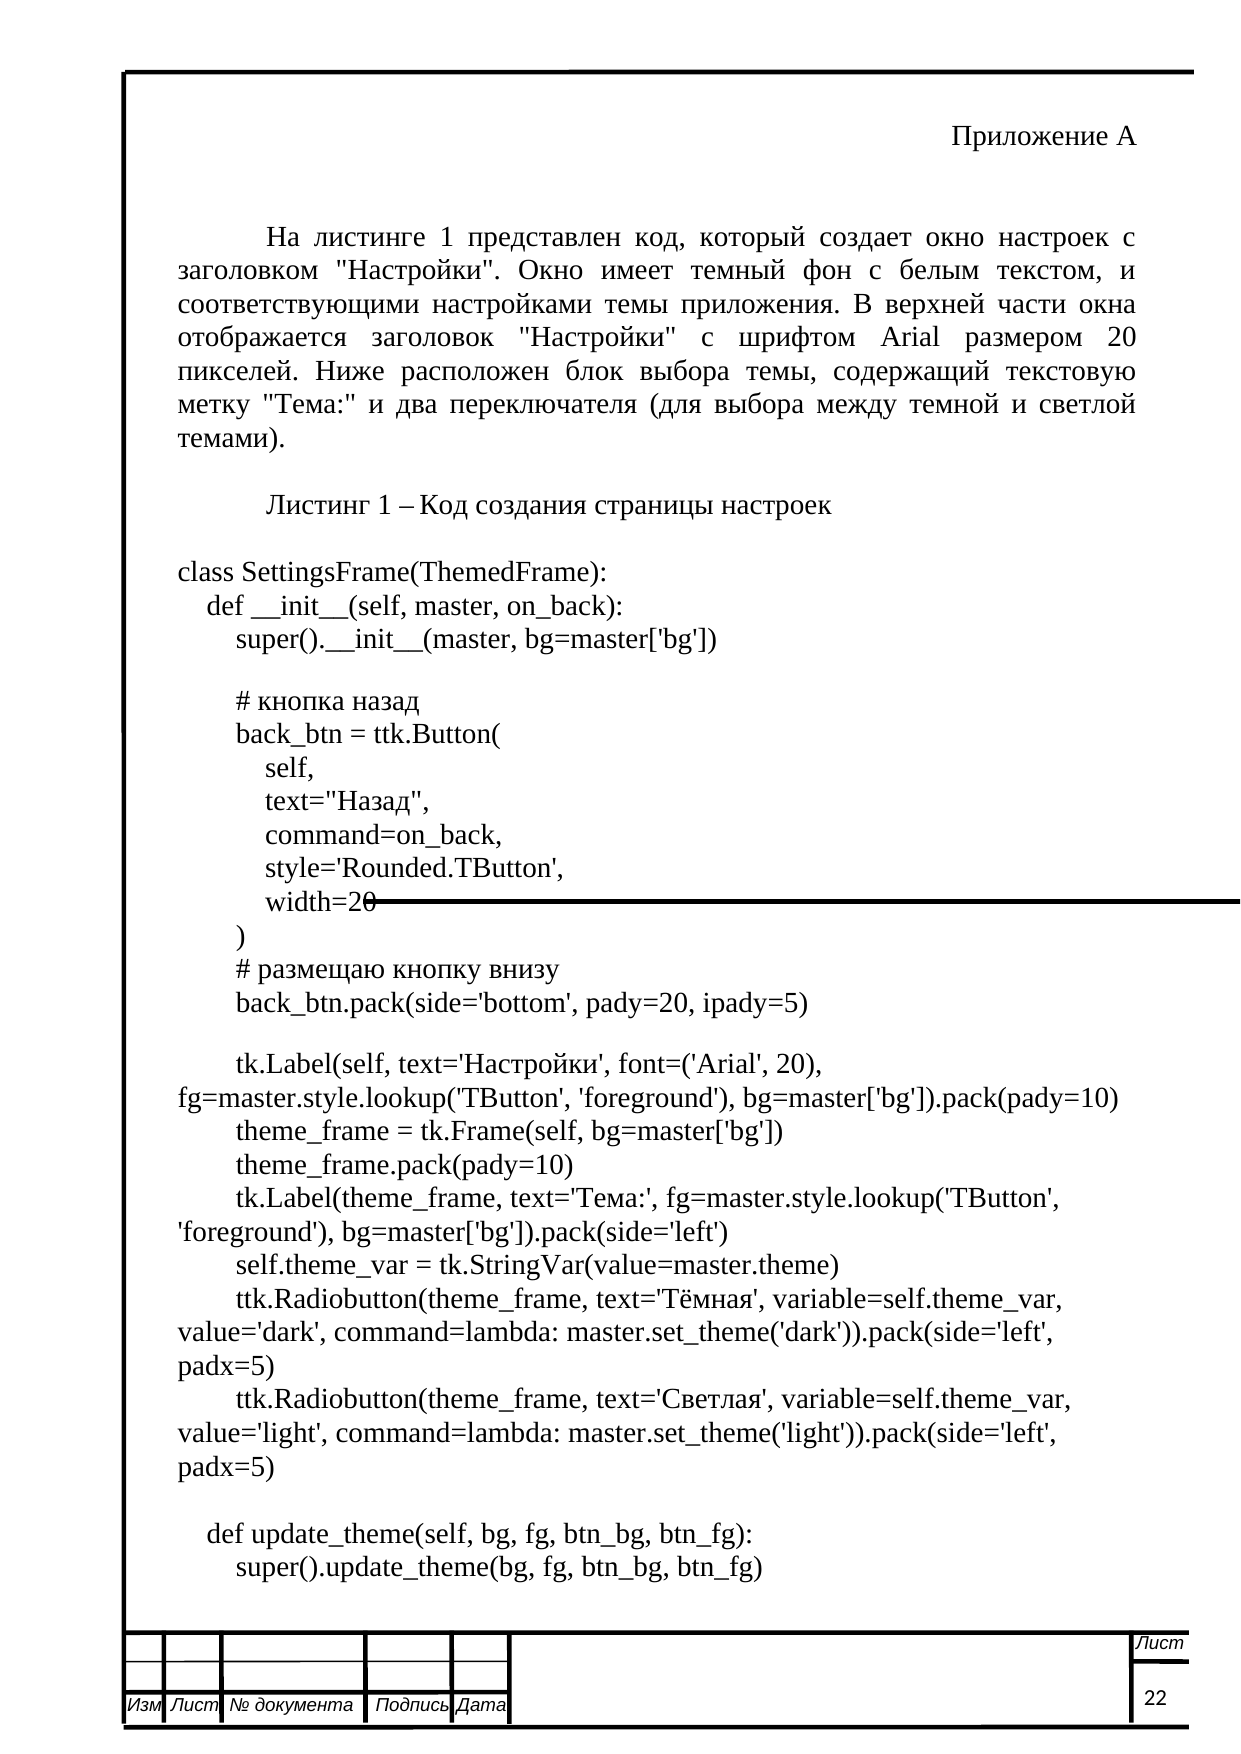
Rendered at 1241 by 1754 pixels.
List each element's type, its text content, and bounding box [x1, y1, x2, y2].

text back_btn = ttk.Button( [177, 716, 1137, 750]
text На листинге 1 представлен код, который создает окно настроек с заголовком "Настройки". Окно имеет темный фон с белым текстом, и соответствующими настройками темы приложения. В верхней части окна отображается заголовок "Настройки" с шрифтом Arial размером 20 пикселей. Ниже расположен блок выбора темы, содержащий текстовую метку "Тема:" и два переключателя (для выбора между темной и светлой темами). [177, 219, 1137, 453]
text tk.Label(theme_frame, text='Тема:', fg=master.style.lookup('TButton', 'foreground'), bg=master['bg']).pack(side='left') [177, 1180, 1137, 1247]
text theme_frame.pack(pady=10) [177, 1147, 1137, 1180]
text ) [177, 918, 1137, 951]
text self.theme_var = tk.StringVar(value=master.theme) [177, 1247, 1137, 1281]
text tk.Label(self, text='Настройки', font=('Arial', 20), fg=master.style.lookup('TButton', 'foreground'), bg=master['bg']).pack(pady=10) [177, 1046, 1137, 1113]
text # кнопка назад [177, 683, 1137, 716]
text super().__init__(master, bg=master['bg']) [177, 621, 1137, 655]
text text="Назад", [177, 783, 1137, 817]
text theme_frame = tk.Frame(self, bg=master['bg']) [177, 1113, 1137, 1147]
text def __init__(self, master, on_back): [177, 588, 1137, 621]
text Листинг 1 – Код создания страницы настроек [177, 487, 1137, 521]
text ttk.Radiobutton(theme_frame, text='Светлая', variable=self.theme_var, value='light', command=lambda: master.set_theme('light')).pack(side='left', padx=5) [177, 1382, 1137, 1482]
text def update_theme(self, bg, fg, btn_bg, btn_fg): [177, 1516, 1137, 1549]
text # размещаю кнопку внизу [177, 951, 1137, 985]
text class SettingsFrame(ThemedFrame): [177, 554, 1137, 588]
text self, [177, 750, 1137, 783]
text width=20 [177, 884, 1137, 918]
text command=on_back, [177, 817, 1137, 851]
text Приложение А [177, 118, 1137, 152]
text ttk.Radiobutton(theme_frame, text='Тёмная', variable=self.theme_var, value='dark', command=lambda: master.set_theme('dark')).pack(side='left', padx=5) [177, 1281, 1137, 1382]
text super().update_theme(bg, fg, btn_bg, btn_fg) [177, 1549, 1137, 1583]
text style='Rounded.TButton', [177, 851, 1137, 884]
text back_btn.pack(side='bottom', pady=20, ipady=5) [177, 985, 1137, 1018]
